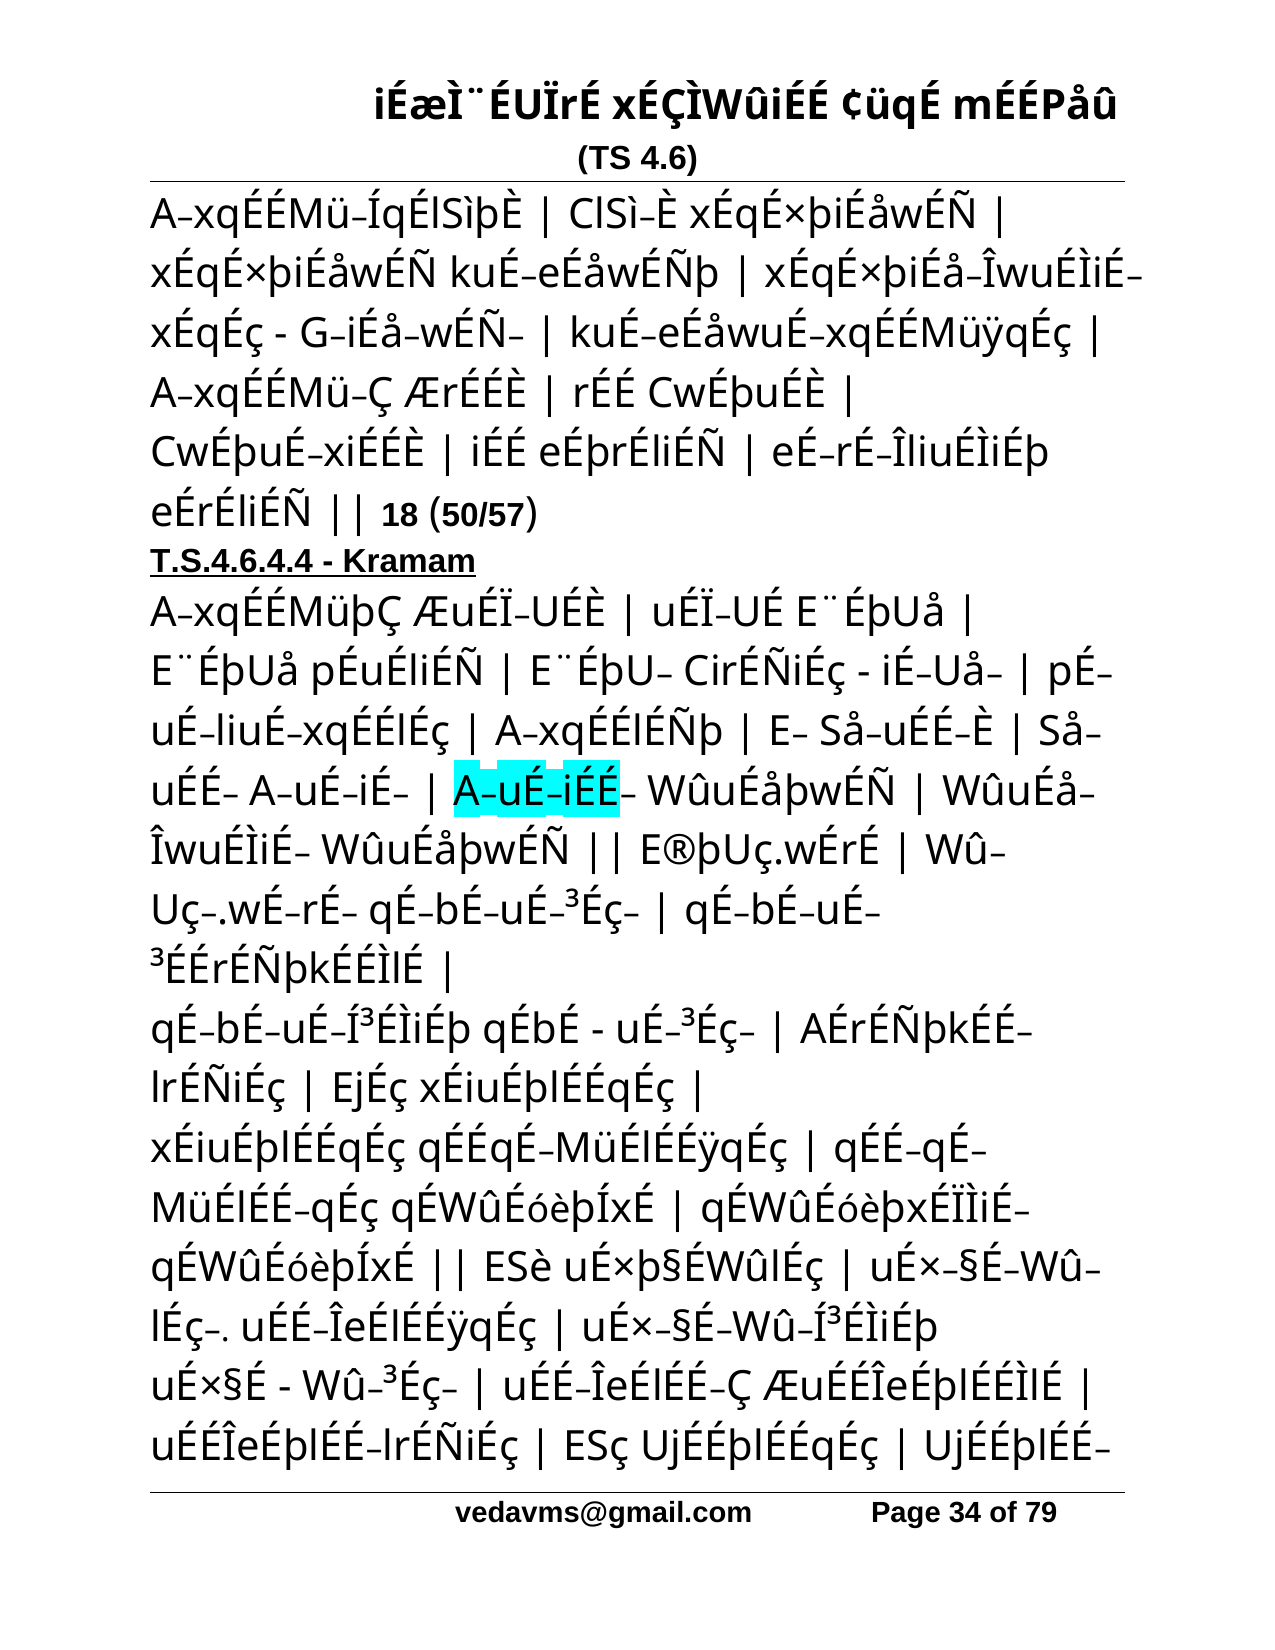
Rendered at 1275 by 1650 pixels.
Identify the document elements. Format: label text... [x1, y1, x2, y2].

text A–xqÉÉMüþÇ ÆuÉÏ–UÉÈ | uÉÏ–UÉ E¨ÉþUå | E¨ÉþUå pÉuÉliÉÑ | E¨ÉþU– CirÉÑiÉç - iÉ–Uå– | pÉ–uÉ–liuÉ–xqÉÉlÉç | A–xqÉÉlÉÑþ | E– Så–uÉÉ–È | Så–uÉÉ– A–uÉ–iÉ– | A–uÉ–iÉÉ– WûuÉåþwÉÑ | WûuÉå–ÎwuÉÌiÉ– WûuÉåþwÉÑ || E®þUç.wÉrÉ | Wû–Uç–.wÉ–rÉ– qÉ–bÉ–uÉ–³Éç– | qÉ–bÉ–uÉ–³ÉÉrÉÑþkÉÉÌlÉ | [150, 582, 1125, 996]
text xÉiuÉþlÉÉqÉç qÉÉqÉ–MüÉlÉÉÿqÉç | qÉÉ–qÉ–MüÉlÉÉ–qÉç qÉWûÉóèþÍxÉ | qÉWûÉóèþxÉÏÌiÉ– qÉWûÉóèþÍxÉ || ESè uÉ×þ§ÉWûlÉç | uÉ×–§É–Wû–lÉç–. uÉÉ–ÎeÉlÉÉÿqÉç | uÉ×–§É–Wû–Í³ÉÌiÉþ [150, 1118, 1125, 1353]
text CwÉþuÉ–xiÉÉÈ | iÉÉ eÉþrÉliÉÑ | eÉ–rÉ–ÎliuÉÌiÉþ eÉrÉliÉÑ || 18 (50/57) [150, 422, 1154, 538]
text xÉqÉç - G–iÉå–wÉÑ– | kuÉ–eÉåwuÉ–xqÉÉMüÿqÉç | A–xqÉÉMü–Ç ÆrÉÉÈ | rÉÉ CwÉþuÉÈ | [150, 303, 1154, 419]
text T.S.4.6.4.4 - Kramam [150, 541, 1094, 580]
text qÉ–bÉ–uÉ–Í³ÉÌiÉþ qÉbÉ - uÉ–³Éç– | AÉrÉÑþkÉÉ–lrÉÑiÉç | EjÉç xÉiuÉþlÉÉqÉç | [150, 999, 1125, 1115]
text A–xqÉÉMü–ÍqÉlSìþÈ | ClSì–È xÉqÉ×þiÉåwÉÑ | xÉqÉ×þiÉåwÉÑ kuÉ–eÉåwÉÑþ | xÉqÉ×þiÉå–ÎwuÉÌiÉ– [150, 184, 1154, 300]
